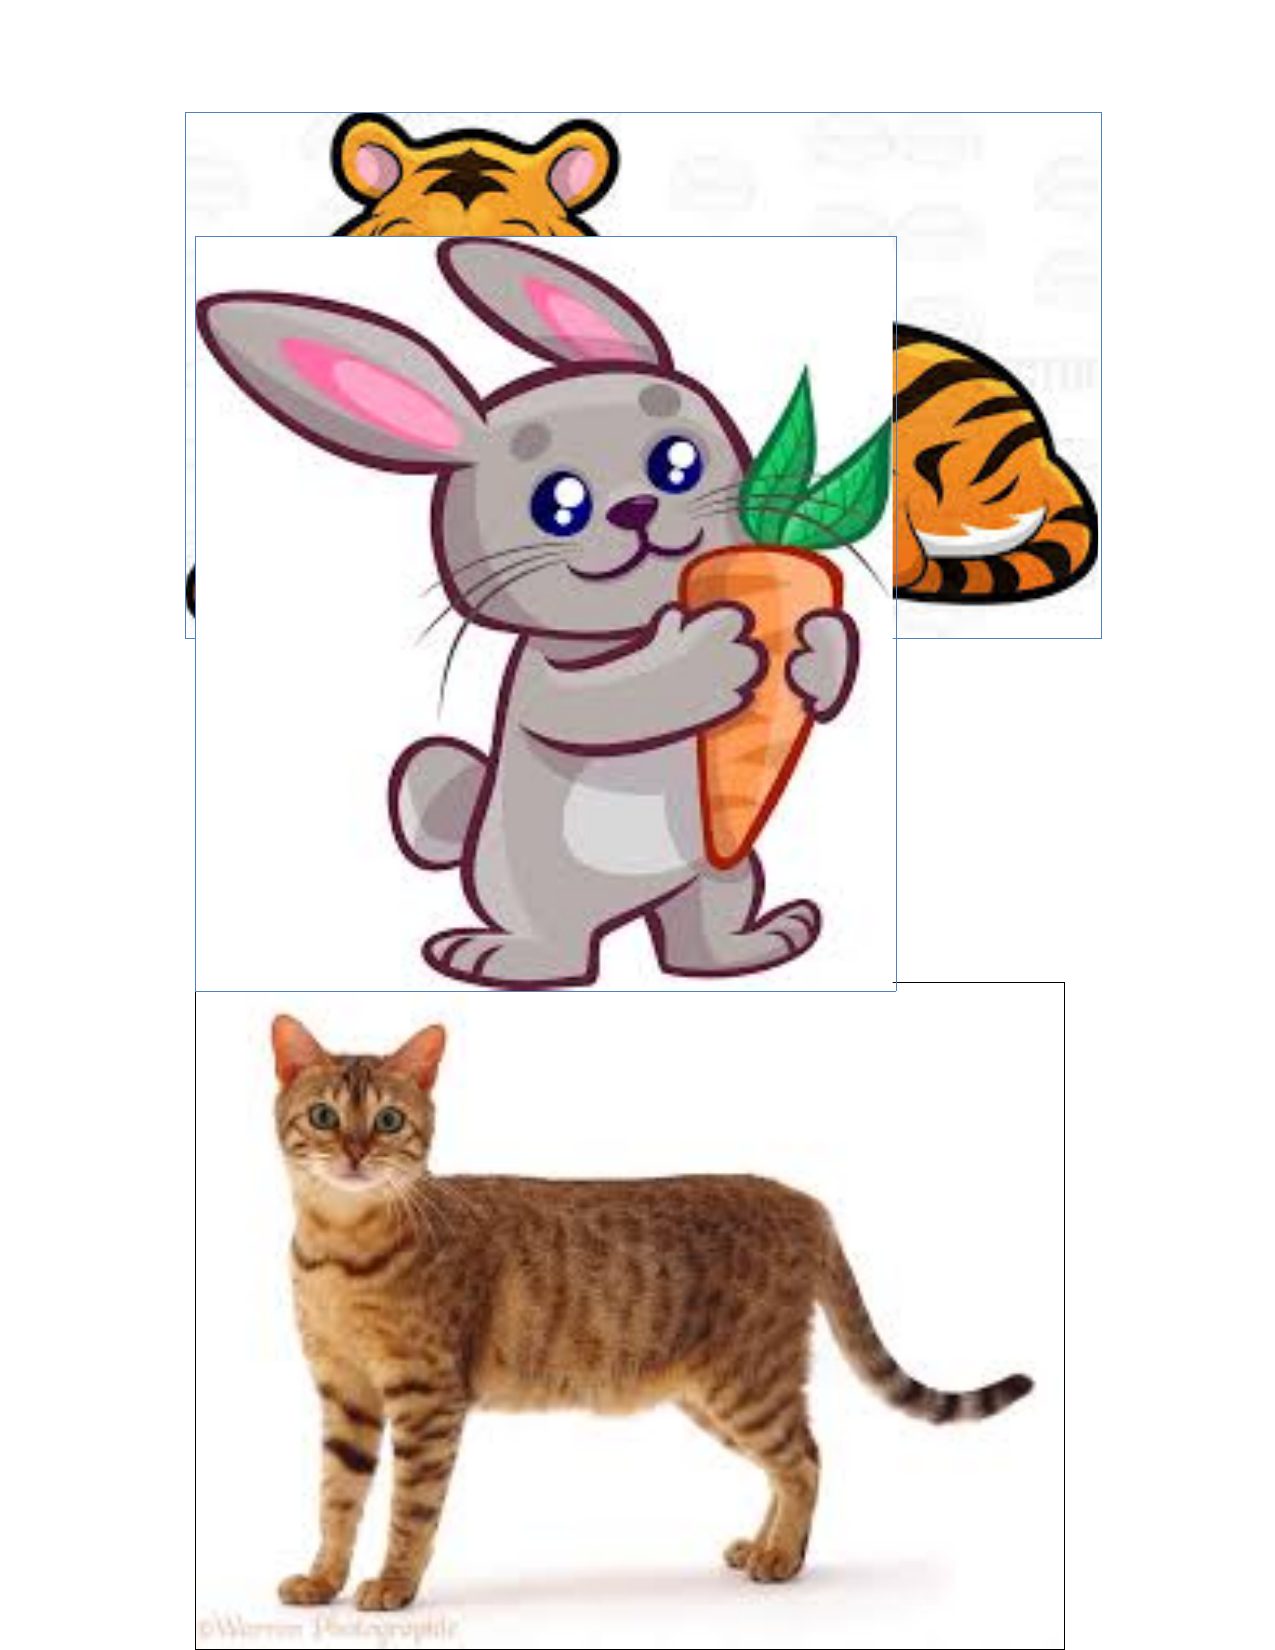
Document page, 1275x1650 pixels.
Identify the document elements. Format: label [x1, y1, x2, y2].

picture [186, 113, 1099, 638]
picture [196, 237, 896, 991]
picture [196, 983, 1061, 1649]
